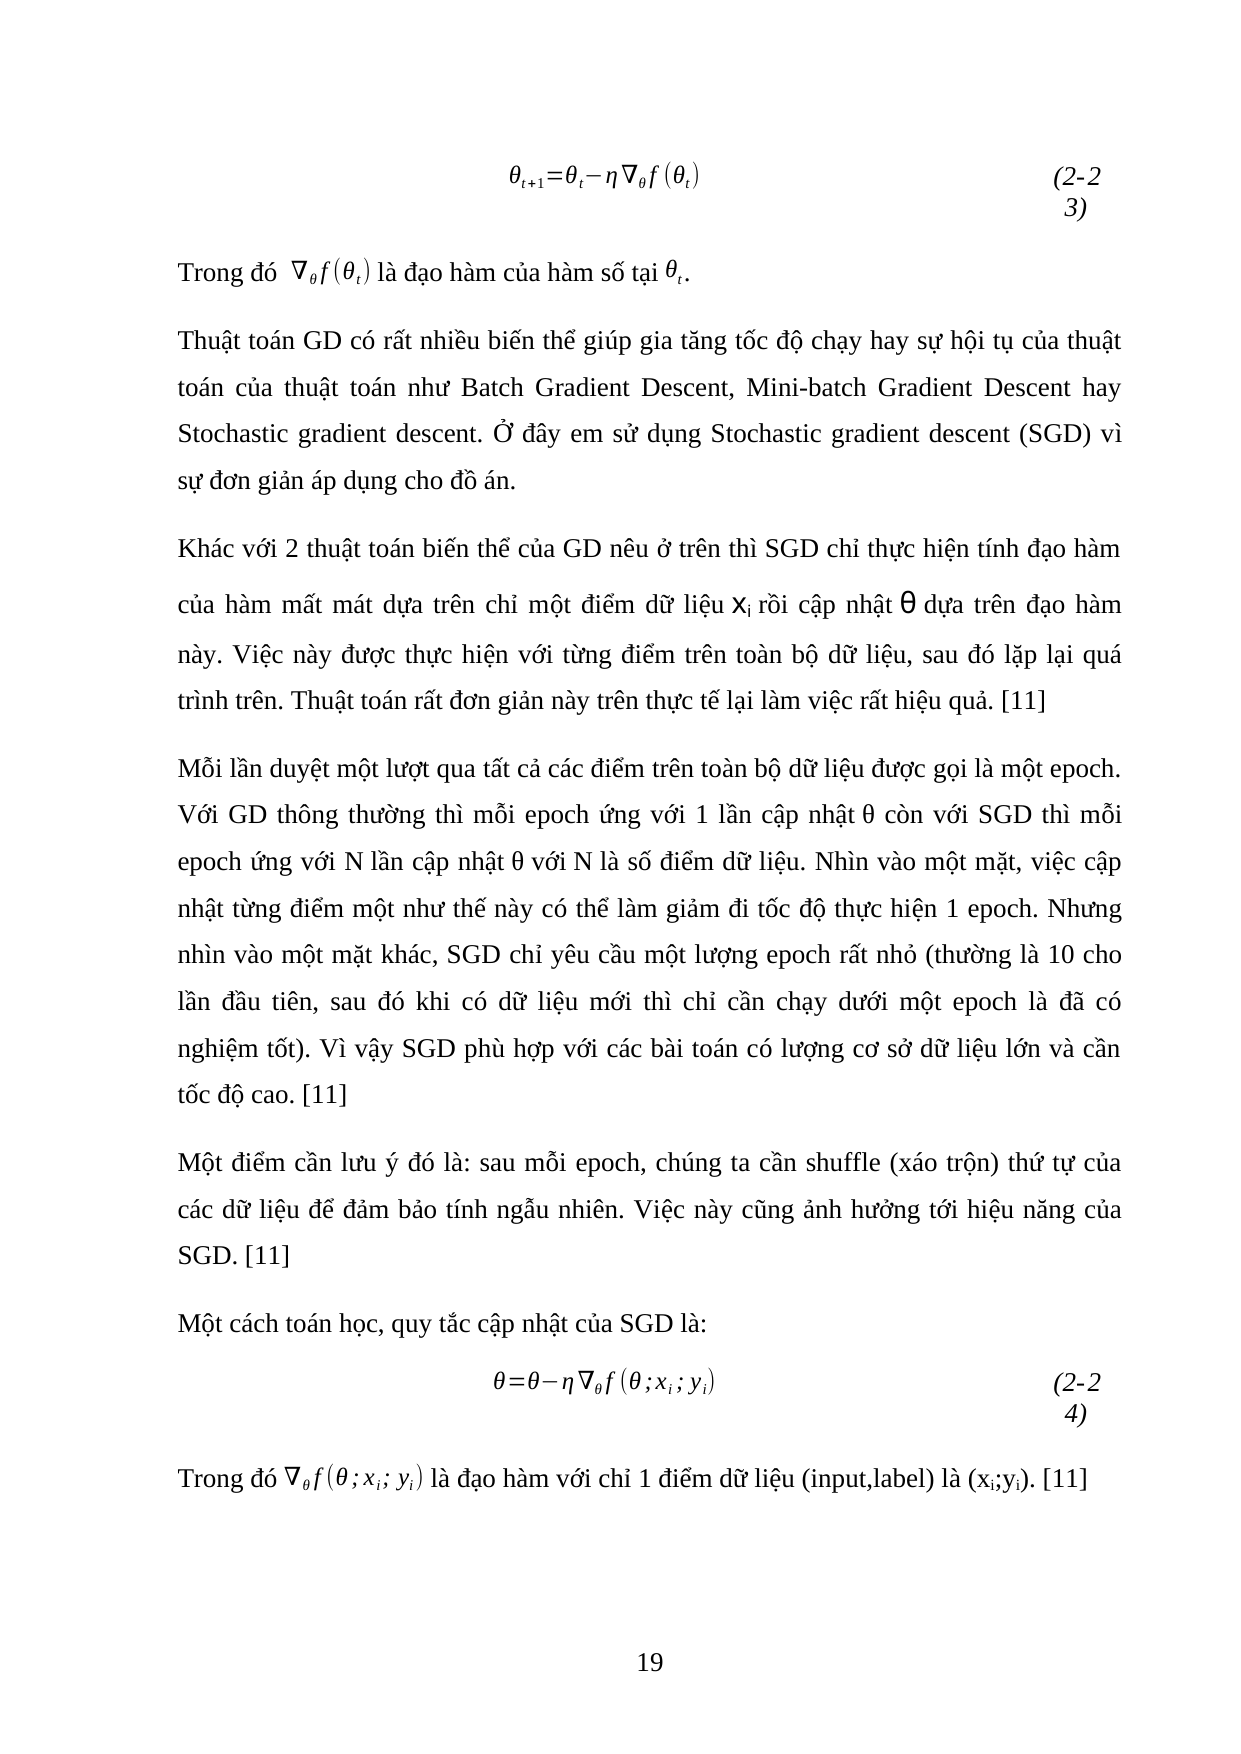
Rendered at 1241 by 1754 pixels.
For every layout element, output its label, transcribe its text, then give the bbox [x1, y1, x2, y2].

text Thuật toán GD có rất nhiều biến thể giúp gia tăng tốc độ chạy hay sự hội tụ của thuật toán của thuật toán như Batch Gradient Descent, Mini-batch Gradient Descent hay Stochastic gradient descent. Ở đây em sử dụng Stochastic gradient descent (SGD) vì sự đơn giản áp dụng cho đồ án. [177, 324, 1122, 495]
table_header [177, 1354, 1032, 1441]
table_header (2-23) [1032, 148, 1122, 235]
table_header (2-24) [1032, 1354, 1122, 1441]
table_header [177, 148, 1032, 235]
text Một điểm cần lưu ý đó là: sau mỗi epoch, chúng ta cần shuffle (xáo trộn) thứ tự của các dữ liệu để đảm bảo tính ngẫu nhiên. Việc này cũng ảnh hưởng tới hiệu năng của SGD. [177, 1146, 1122, 1271]
text Trong đó là đạo hàm với chỉ 1 điểm dữ liệu (input,label) là (xi;yi). [177, 1462, 1122, 1494]
text Khác với 2 thuật toán biến thể của GD nêu ở trên thì SGD chỉ thực hiện tính đạo hàm của hàm mất mát dựa trên chỉ một điểm dữ liệu xi rồi cập nhật θ dựa trên đạo hàm này. Việc này được thực hiện với từng điểm trên toàn bộ dữ liệu, sau đó lặp lại quá trình trên. Thuật toán rất đơn giản này trên thực tế lại làm việc rất hiệu quả. [177, 532, 1122, 716]
text Mỗi lần duyệt một lượt qua tất cả các điểm trên toàn bộ dữ liệu được gọi là một epoch. Với GD thông thường thì mỗi epoch ứng với 1 lần cập nhật θ còn với SGD thì mỗi epoch ứng với N lần cập nhật θ với N là số điểm dữ liệu. Nhìn vào một mặt, việc cập nhật từng điểm một như thế này có thể làm giảm đi tốc độ thực hiện 1 epoch. Nhưng nhìn vào một mặt khác, SGD chỉ yêu cầu một lượng epoch rất nhỏ (thường là 10 cho lần đầu tiên, sau đó khi có dữ liệu mới thì chỉ cần chạy dưới một epoch là đã có nghiệm tốt). Vì vậy SGD phù hợp với các bài toán có lượng cơ sở dữ liệu lớn và cần tốc độ cao. [177, 752, 1122, 1110]
text Trong đó là đạo hàm của hàm số tại . [177, 256, 1122, 288]
text Một cách toán học, quy tắc cập nhật của SGD là: [177, 1307, 1122, 1338]
